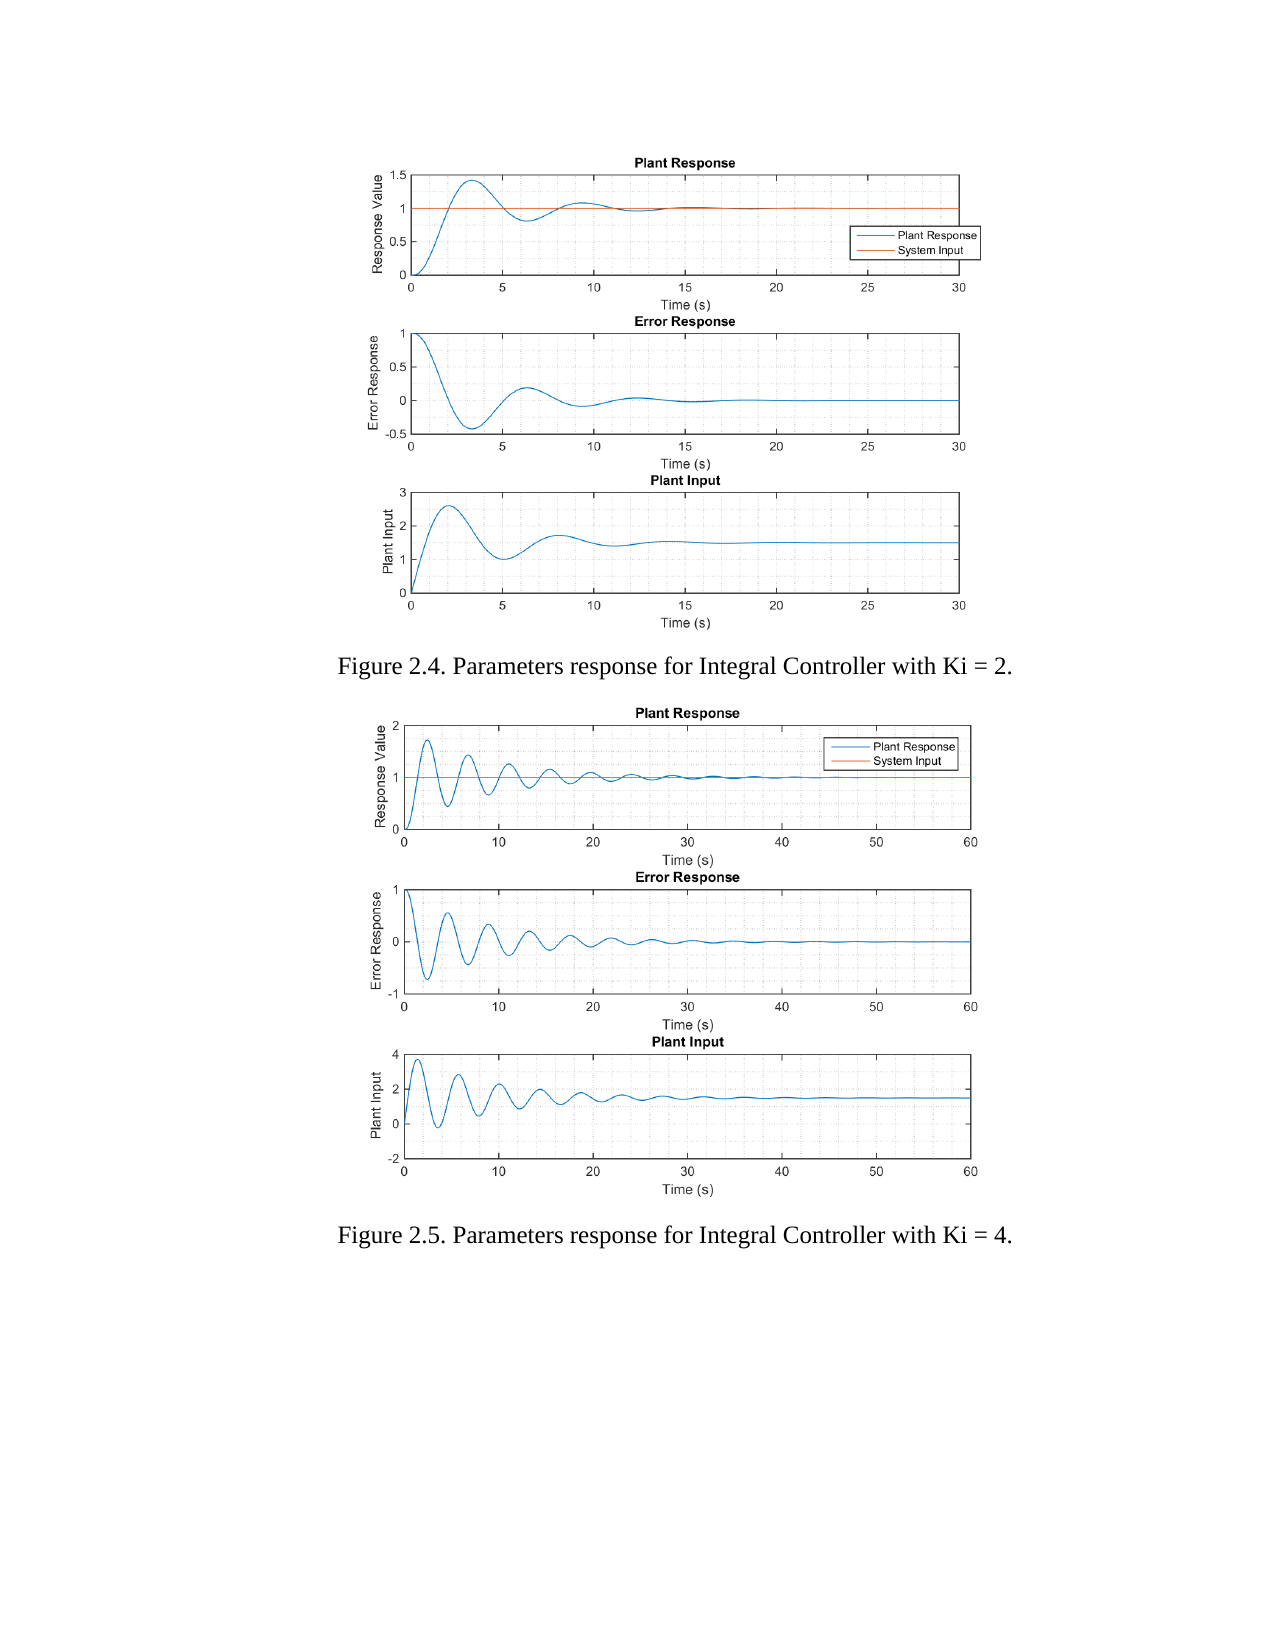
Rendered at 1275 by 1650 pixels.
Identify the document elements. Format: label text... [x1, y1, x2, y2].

picture [360, 694, 990, 1207]
picture [356, 147, 995, 638]
list Figure 2.4. Parameters response for Integral Controller with Ki = 2. [252, 651, 1098, 680]
list Figure 2.5. Parameters response for Integral Controller with Ki = 4. [252, 1220, 1098, 1249]
